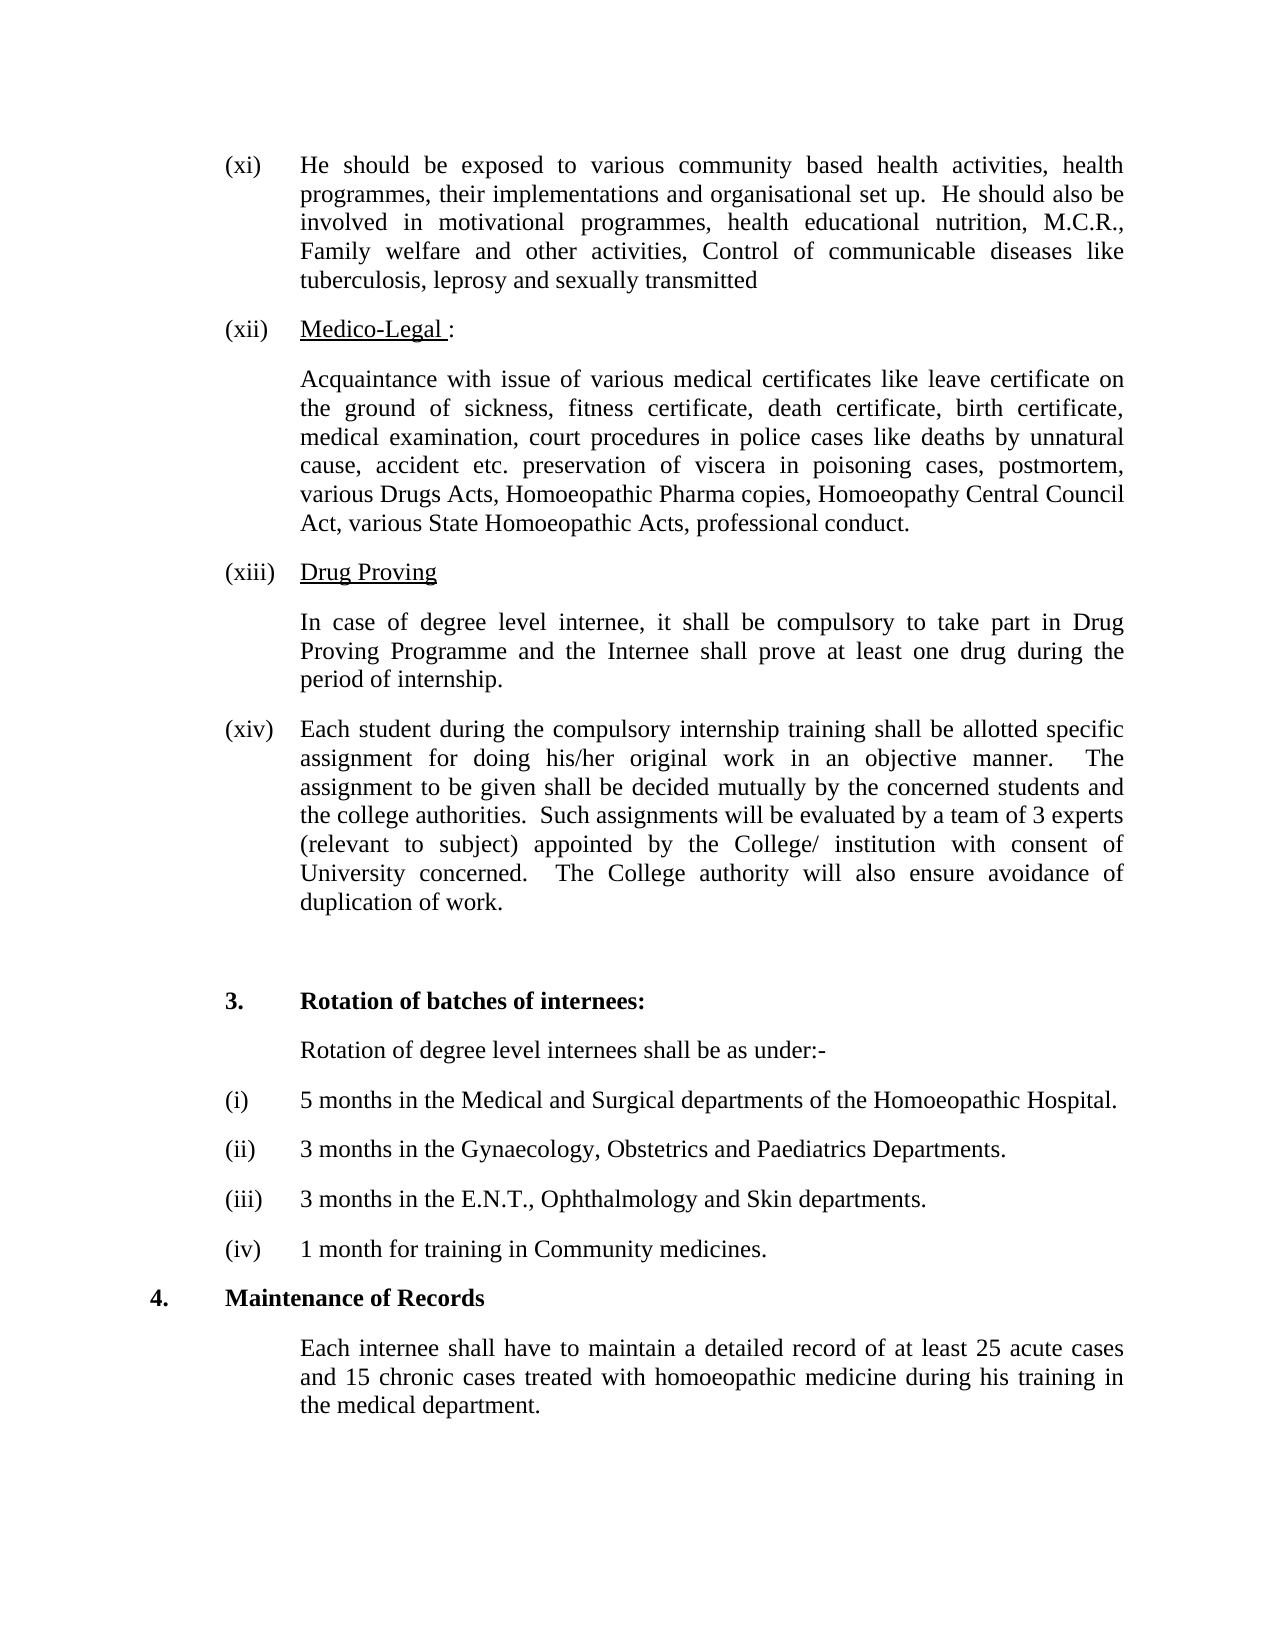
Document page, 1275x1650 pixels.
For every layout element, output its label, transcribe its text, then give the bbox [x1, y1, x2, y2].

text Acquaintance with issue of various medical certificates like leave certificate on the ground of sickness, fitness certificate, death certificate, birth certificate, medical examination, court procedures in police cases like deaths by unnatural cause, accident etc. preservation of viscera in poisoning cases, postmortem, various Drugs Acts, Homoeopathic Pharma copies, Homoeopathy Central Council Act, various State Homoeopathic Acts, professional conduct. [300, 364, 1125, 537]
list 3 months in the E.N.T., Ophthalmology and Skin departments. [225, 1184, 1125, 1213]
list 3 months in the Gynaecology, Obstetrics and Paediatrics Departments. [225, 1134, 1125, 1163]
text (xii) Medico-Legal : [225, 314, 1125, 343]
subtitle 4. Maintenance of Records [150, 1283, 1125, 1312]
text (xiv) Each student during the compulsory internship training shall be allotted specific assignment for doing his/her original work in an objective manner. The assignment to be given shall be decided mutually by the concerned students and the college authorities. Such assignments will be evaluated by a team of 3 experts (relevant to subject) appointed by the College/ institution with consent of University concerned. The College authority will also ensure avoidance of duplication of work. [225, 714, 1125, 915]
text In case of degree level internee, it shall be compulsory to take part in Drug Proving Programme and the Internee shall prove at least one drug during the period of internship. [300, 607, 1125, 693]
text Each internee shall have to maintain a detailed record of at least 25 acute cases and 15 chronic cases treated with homoeopathic medicine during his training in the medical department. [225, 1333, 1125, 1419]
text (xiii) Drug Proving [225, 557, 1125, 586]
text 3. Rotation of batches of internees: [150, 986, 1125, 1014]
list 1 month for training in Community medicines. [225, 1234, 1125, 1262]
text Rotation of degree level internees shall be as under:- [225, 1035, 1125, 1064]
text (xi) He should be exposed to various community based health activities, health programmes, their implementations and organisational set up. He should also be involved in motivational programmes, health educational nutrition, M.C.R., Family welfare and other activities, Control of communicable diseases like tuberculosis, leprosy and sexually transmitted [225, 150, 1125, 294]
list 5 months in the Medical and Surgical departments of the Homoeopathic Hospital. [225, 1085, 1125, 1114]
